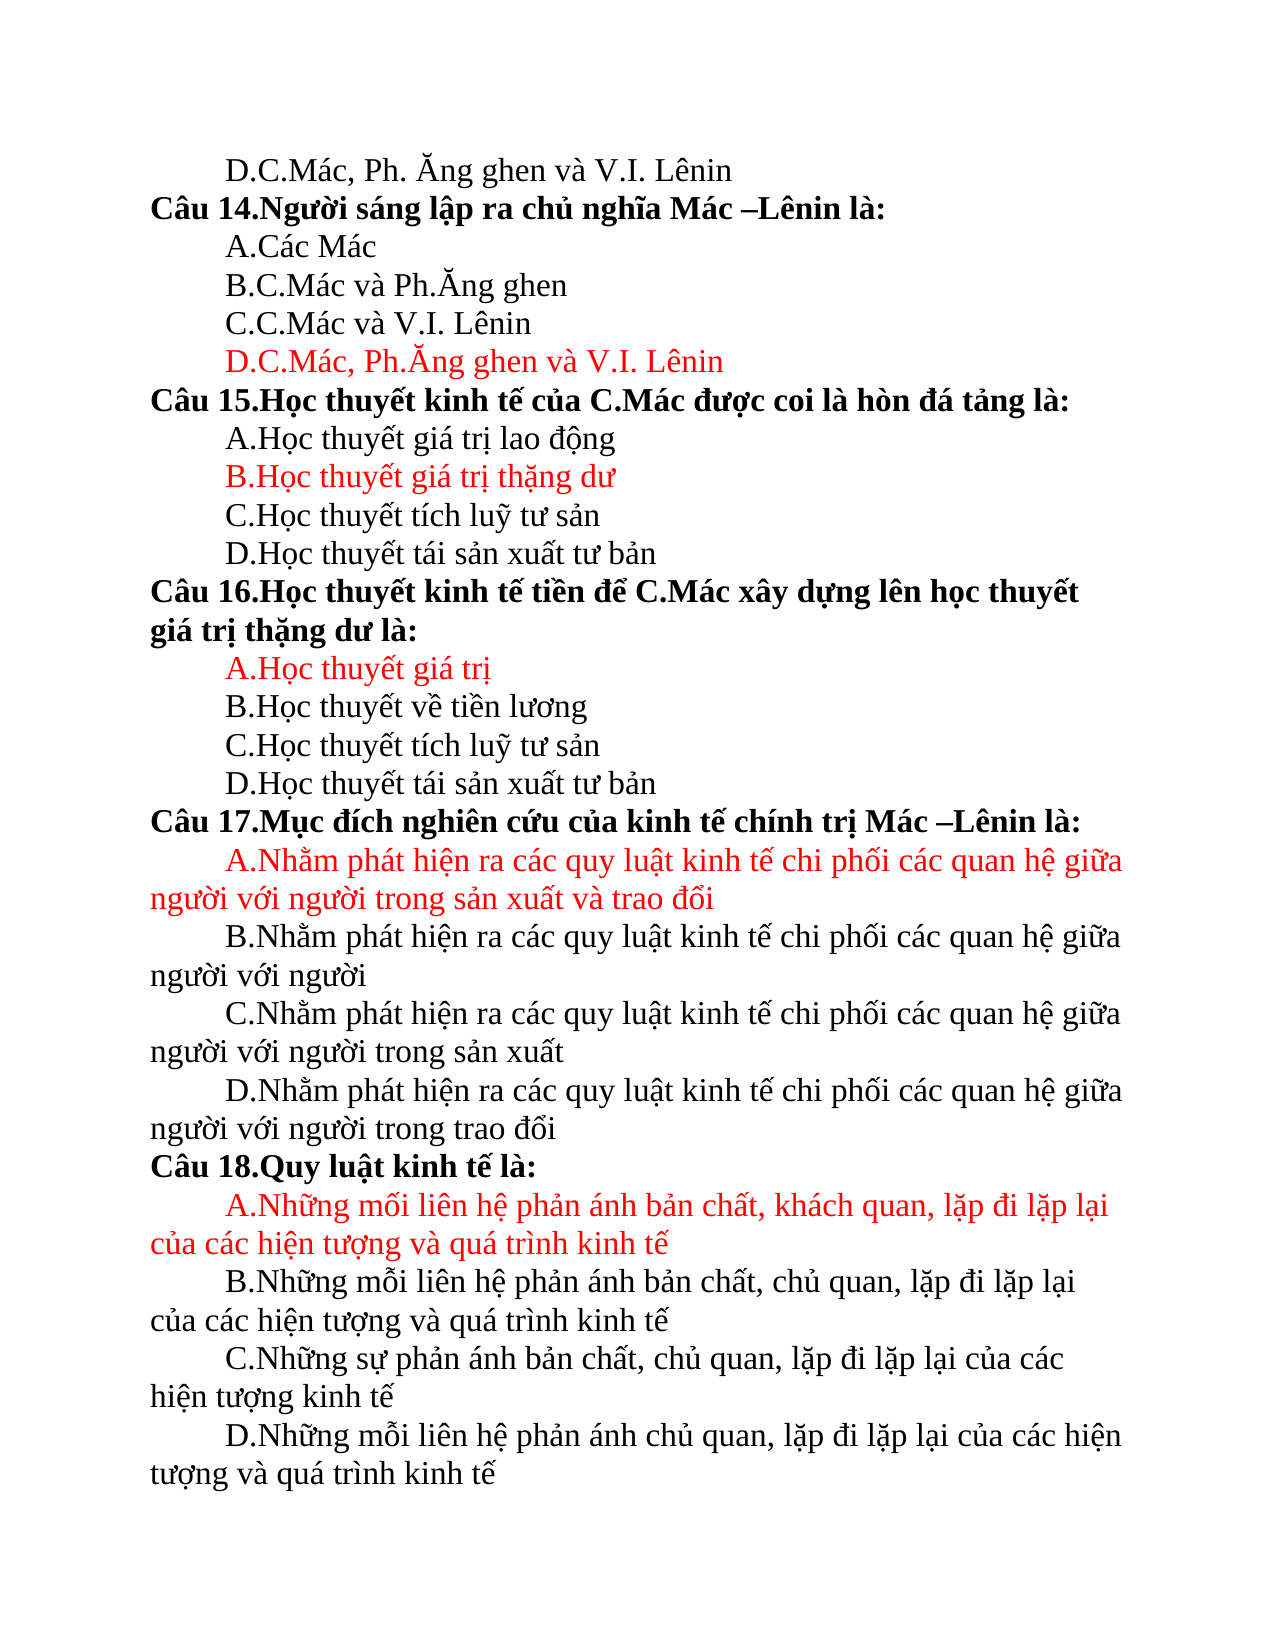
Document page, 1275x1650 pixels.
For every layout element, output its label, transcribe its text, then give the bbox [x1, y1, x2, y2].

text Câu 14.Người sáng lập ra chủ nghĩa Mác –Lênin là: [150, 188, 1125, 227]
text B.C.Mác và Ph.Ăng ghen [150, 265, 1125, 303]
text A.Học thuyết giá trị lao động [150, 418, 1125, 457]
text B.Nhằm phát hiện ra các quy luật kinh tế chi phối các quan hệ giữa người với người [150, 917, 1125, 993]
text A.Nhằm phát hiện ra các quy luật kinh tế chi phối các quan hệ giữa người với người trong sản xuất và trao đổi [150, 840, 1125, 917]
text A.Các Mác [150, 227, 1125, 265]
text C.Học thuyết tích luỹ tư sản [150, 495, 1125, 533]
text C.C.Mác và V.I. Lênin [150, 303, 1125, 342]
text Câu 15.Học thuyết kinh tế của C.Mác được coi là hòn đá tảng là: [150, 380, 1125, 418]
text B.Học thuyết giá trị thặng dư [150, 457, 1125, 495]
text Câu 16.Học thuyết kinh tế tiền để C.Mác xây dựng lên học thuyết giá trị thặng dư là: [150, 572, 1125, 648]
text B.Những mỗi liên hệ phản ánh bản chất, chủ quan, lặp đi lặp lại của các hiện tượng và quá trình kinh tế [150, 1262, 1125, 1338]
text C.Học thuyết tích luỹ tư sản [150, 725, 1125, 763]
text B.Học thuyết về tiền lương [150, 687, 1125, 725]
text A.Học thuyết giá trị [150, 648, 1125, 687]
text A.Những mối liên hệ phản ánh bản chất, khách quan, lặp đi lặp lại của các hiện tượng và quá trình kinh tế [150, 1185, 1125, 1262]
text D.C.Mác, Ph. Ăng ghen và V.I. Lênin [150, 150, 1125, 188]
text C.Nhằm phát hiện ra các quy luật kinh tế chi phối các quan hệ giữa người với người trong sản xuất [150, 993, 1125, 1070]
text D.Học thuyết tái sản xuất tư bản [150, 763, 1125, 802]
text D.Học thuyết tái sản xuất tư bản [150, 533, 1125, 572]
text Câu 17.Mục đích nghiên cứu của kinh tế chính trị Mác –Lênin là: [150, 802, 1125, 840]
text D.Nhằm phát hiện ra các quy luật kinh tế chi phối các quan hệ giữa người với người trong trao đổi [150, 1070, 1125, 1147]
text Câu 18.Quy luật kinh tế là: [150, 1147, 1125, 1185]
text D.Những mỗi liên hệ phản ánh chủ quan, lặp đi lặp lại của các hiện tượng và quá trình kinh tế [150, 1415, 1125, 1492]
text C.Những sự phản ánh bản chất, chủ quan, lặp đi lặp lại của các hiện tượng kinh tế [150, 1338, 1125, 1415]
text D.C.Mác, Ph.Ăng ghen và V.I. Lênin [150, 342, 1125, 380]
